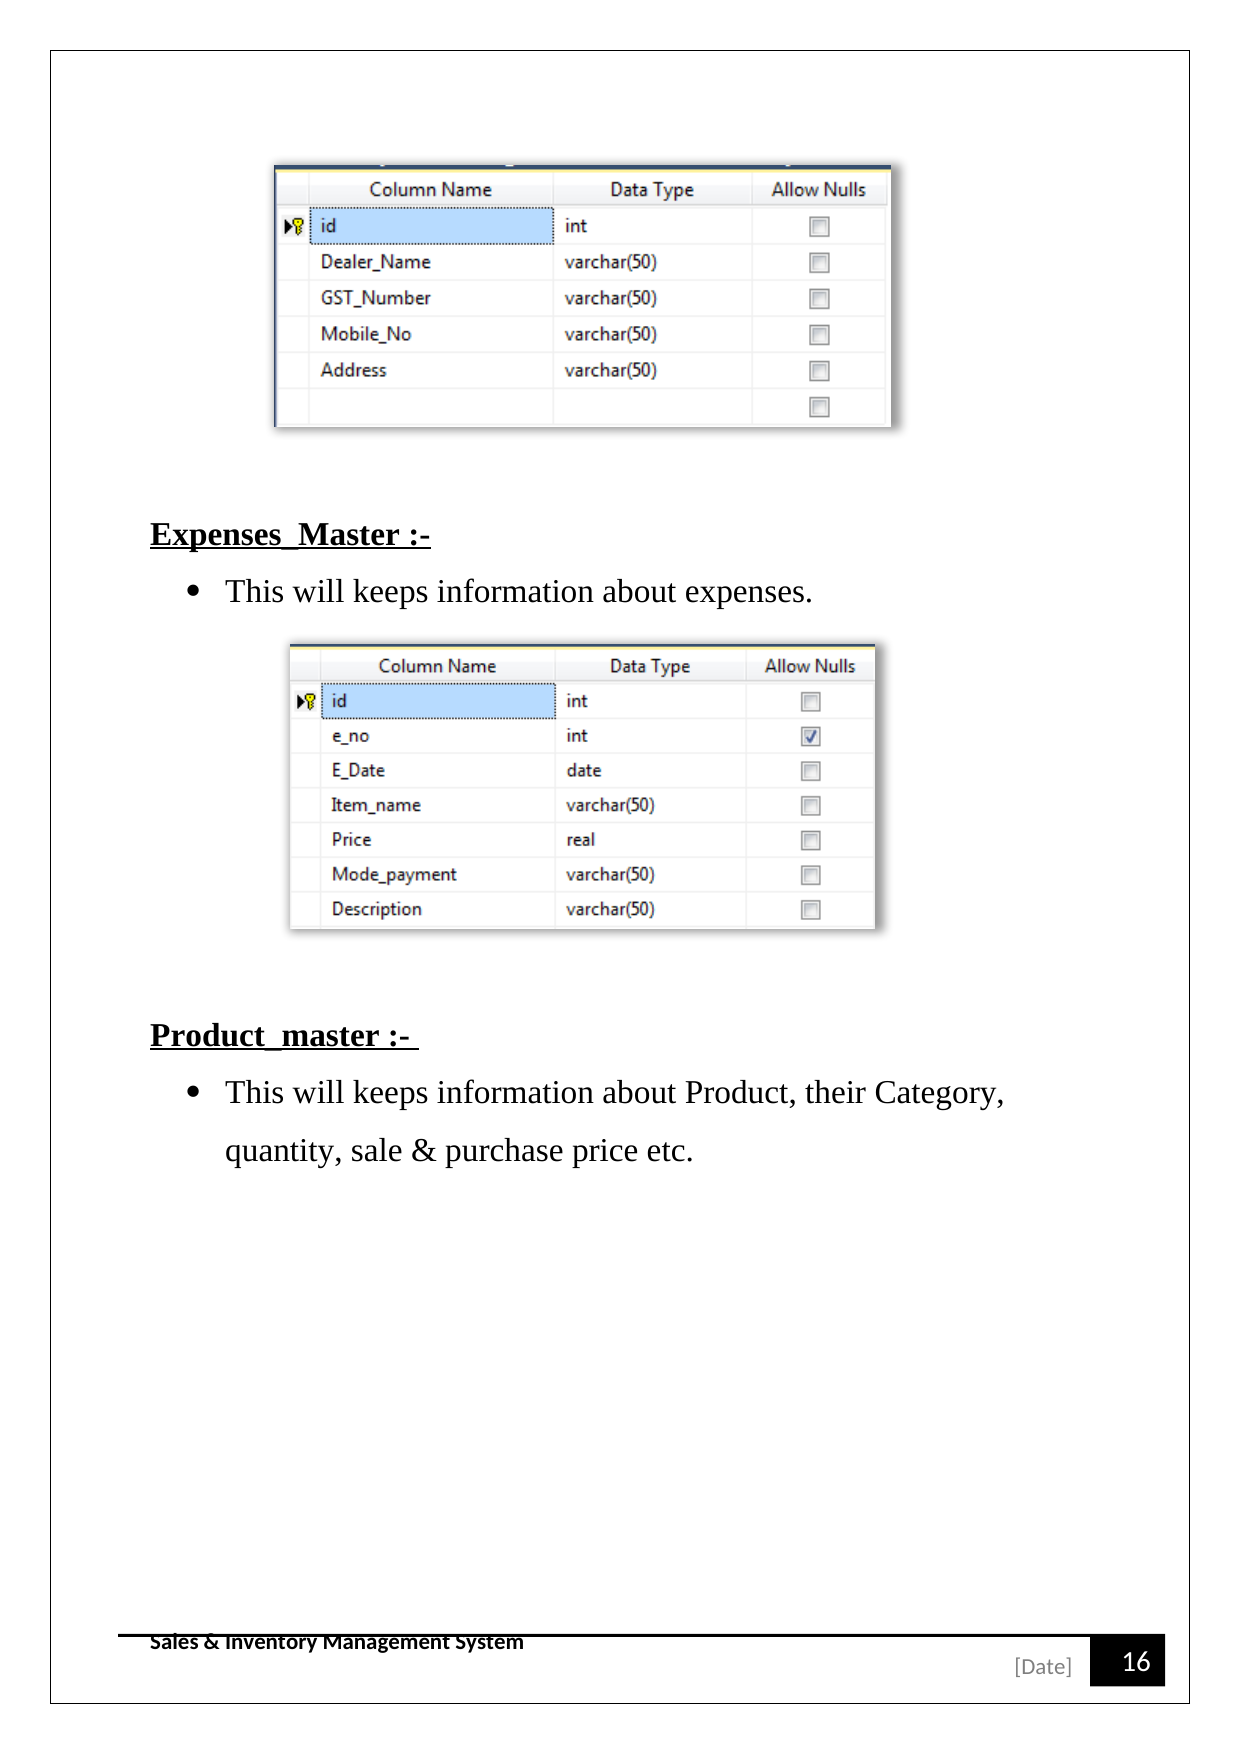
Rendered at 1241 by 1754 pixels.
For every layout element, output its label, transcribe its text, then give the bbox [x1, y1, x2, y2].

text Expenses_Master :- [150, 514, 1015, 552]
picture [274, 165, 891, 427]
text Product_master :- [150, 1015, 1015, 1053]
picture [290, 644, 875, 929]
list This will keeps information about Product, their Category, quantity, sale & purchase price etc. [187, 1073, 1015, 1168]
list This will keeps information about expenses. [187, 572, 1015, 610]
